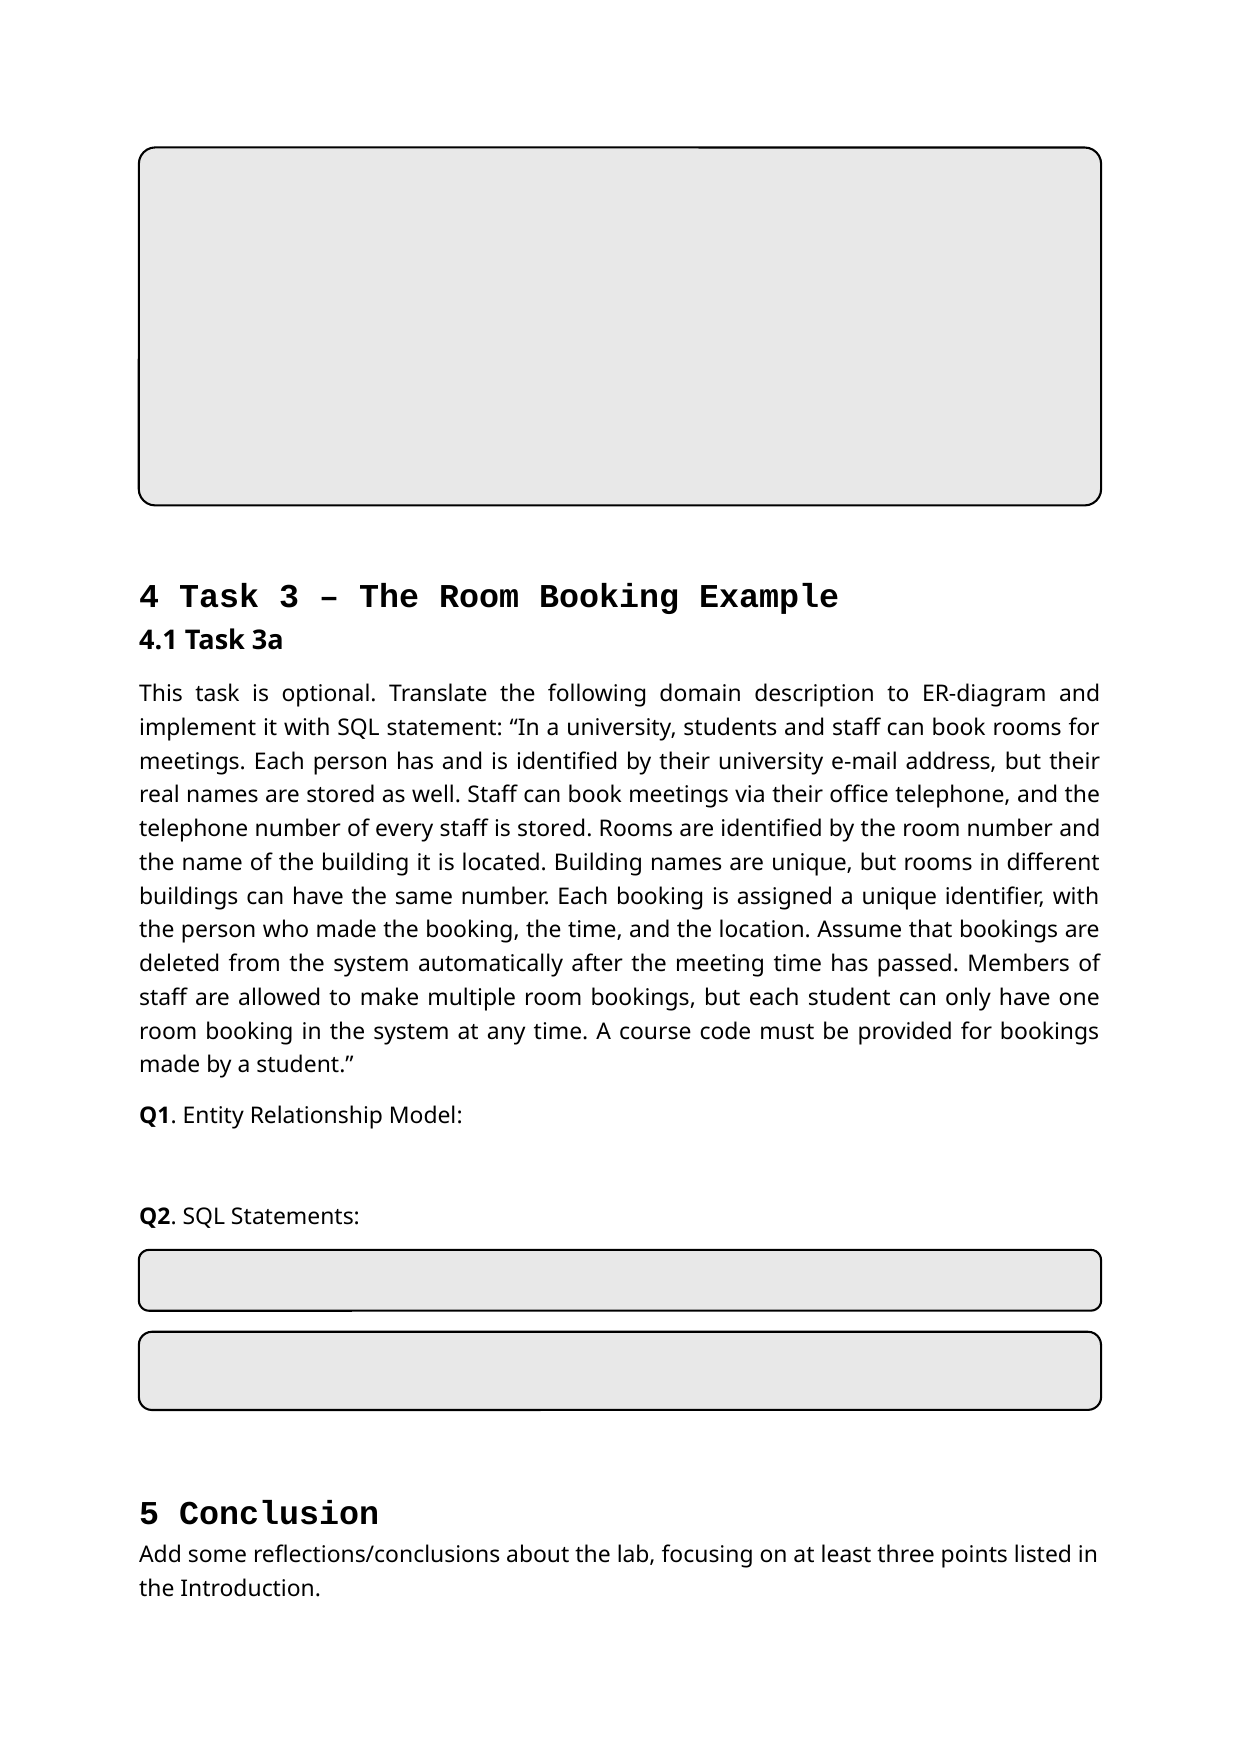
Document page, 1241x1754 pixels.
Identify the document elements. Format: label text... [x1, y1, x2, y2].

text This task is optional. Translate the following domain description to ER-diagram and implement it with SQL statement: “In a university, students and staff can book rooms for meetings. Each person has and is identified by their university e-mail address, but their real names are stored as well. Staff can book meetings via their office telephone, and the telephone number of every staff is stored. Rooms are identified by the room number and the name of the building it is located. Building names are unique, but rooms in different buildings can have the same number. Each booking is assigned a unique identifier, with the person who made the booking, the time, and the location. Assume that bookings are deleted from the system automatically after the meeting time has passed. Members of staff are allowed to make multiple room bookings, but each student can only have one room booking in the system at any time. A course code must be provided for bookings made by a student.” [139, 677, 1101, 1079]
text Q1. Entity Relationship Model: [139, 1099, 1101, 1130]
text Q2. SQL Statements: [139, 1199, 1101, 1231]
text 4.1 Task 3a [139, 621, 1101, 657]
subtitle 4 Task 3 – The Room Booking Example [139, 580, 1101, 618]
subtitle 5 Conclusion [139, 1497, 1101, 1535]
text Add some reflections/conclusions about the lab, focusing on at least three points listed in the Introduction. [139, 1538, 1101, 1603]
